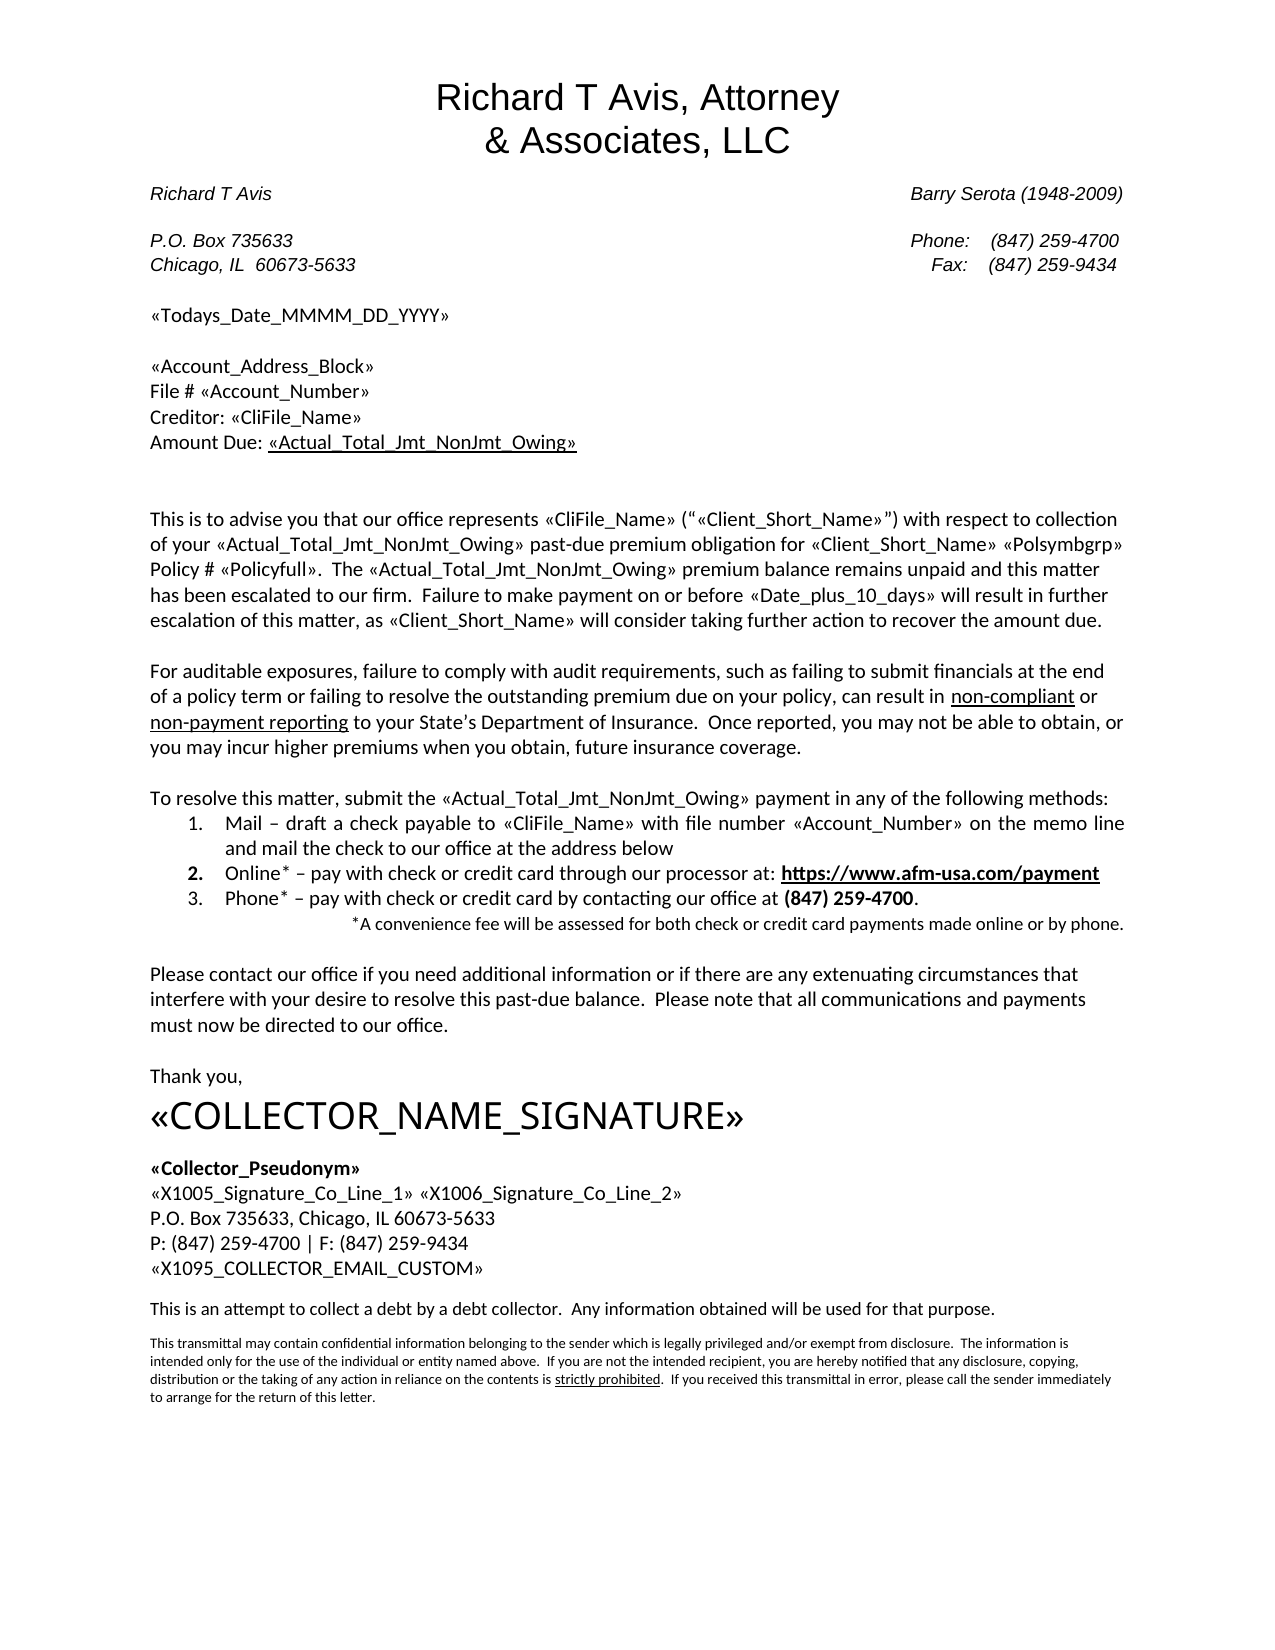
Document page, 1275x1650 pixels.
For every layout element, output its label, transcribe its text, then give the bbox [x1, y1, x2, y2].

text Amount Due: «Actual_Total_Jmt_NonJmt_Owing» [150, 429, 1125, 455]
text «Account_Address_Block» [150, 353, 1125, 379]
list Phone* – pay with check or credit card by contacting our office at (847) 259-4700. [187, 886, 1125, 911]
text «Collector_Pseudonym» [150, 1155, 1125, 1180]
text P: (847) 259-4700 | F: (847) 259-9434 [150, 1230, 1125, 1255]
list Online* – pay with check or credit card through our processor at: https://www.afm-usa.com/payment [187, 861, 1125, 886]
text «X1005_Signature_Co_Line_1» «X1006_Signature_Co_Line_2» [150, 1180, 1125, 1205]
text P.O. Box 735633, Chicago, IL 60673-5633 [150, 1205, 1125, 1230]
text Thank you, [150, 1063, 1125, 1088]
text «X1095_COLLECTOR_EMAIL_CUSTOM» [150, 1255, 1125, 1280]
text Creditor: «CliFile_Name» [150, 404, 1125, 429]
text File # «Account_Number» [150, 379, 1125, 404]
text «COLLECTOR_NAME_SIGNATURE» [150, 1109, 1125, 1134]
text For auditable exposures, failure to comply with audit requirements, such as failing to submit financials at the end of a policy term or failing to resolve the outstanding premium due on your policy, can result in non-compliant or non-payment reporting to your State’s Department of Insurance. Once reported, you may not be able to obtain, or you may incur higher premiums when you obtain, future insurance coverage. [150, 658, 1125, 760]
text «Todays_Date_MMMM_DD_YYYY» [150, 302, 1125, 328]
text Please contact our office if you need additional information or if there are any extenuating circumstances that interfere with your desire to resolve this past-due balance. Please note that all communications and payments must now be directed to our office. [150, 961, 1125, 1037]
text This is to advise you that our office represents «CliFile_Name» (“«Client_Short_Name»”) with respect to collection of your «Actual_Total_Jmt_NonJmt_Owing» past-due premium obligation for «Client_Short_Name» «Polsymbgrp» Policy # «Policyfull». The «Actual_Total_Jmt_NonJmt_Owing» premium balance remains unpaid and this matter has been escalated to our firm. Failure to make payment on or before «Date_plus_10_days» will result in further escalation of this matter, as «Client_Short_Name» will consider taking further action to recover the amount due. [150, 506, 1125, 633]
text To resolve this matter, submit the «Actual_Total_Jmt_NonJmt_Owing» payment in any of the following methods: [150, 785, 1125, 811]
list *A convenience fee will be assessed for both check or credit card payments made online or by phone. [225, 911, 1125, 936]
text This is an attempt to collect a debt by a debt collector. Any information obtained will be used for that purpose. [150, 1295, 1125, 1320]
list Mail – draft a check payable to «CliFile_Name» with file number «Account_Number» on the memo line and mail the check to our office at the address below [187, 811, 1125, 861]
text This transmittal may contain confidential information belonging to the sender which is legally privileged and/or exempt from disclosure. The information is intended only for the use of the individual or entity named above. If you are not the intended recipient, you are hereby notified that any disclosure, copying, distribution or the taking of any action in reliance on the contents is strictly prohibited. If you received this transmittal in error, please call the sender immediately to arrange for the return of this letter. [150, 1334, 1125, 1406]
